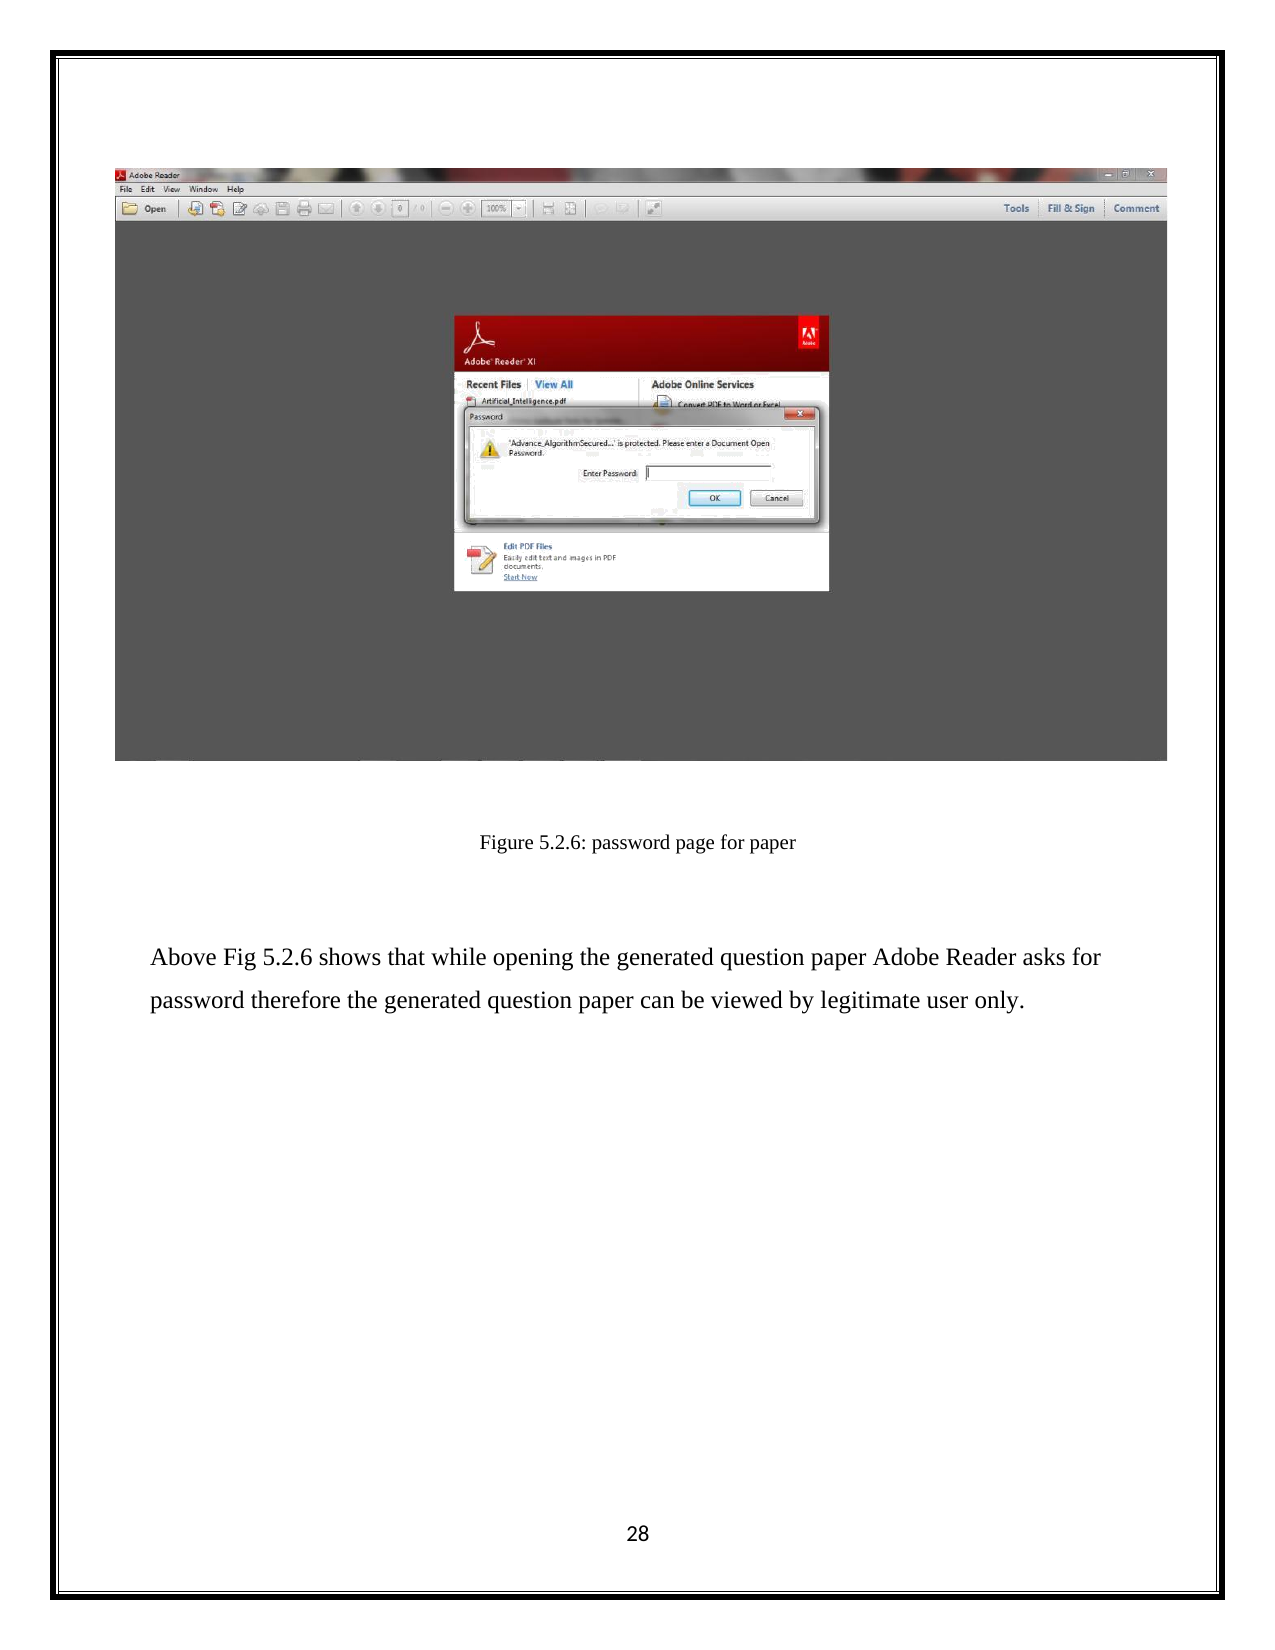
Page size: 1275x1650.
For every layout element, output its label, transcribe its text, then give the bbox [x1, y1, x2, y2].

text Figure 5.2.6: password page for paper [150, 830, 1125, 854]
picture [115, 168, 1168, 761]
text Above Fig 5.2.6 shows that while opening the generated question paper Adobe Reader asks for password therefore the generated question paper can be viewed by legitimate user only. [150, 942, 1125, 1014]
